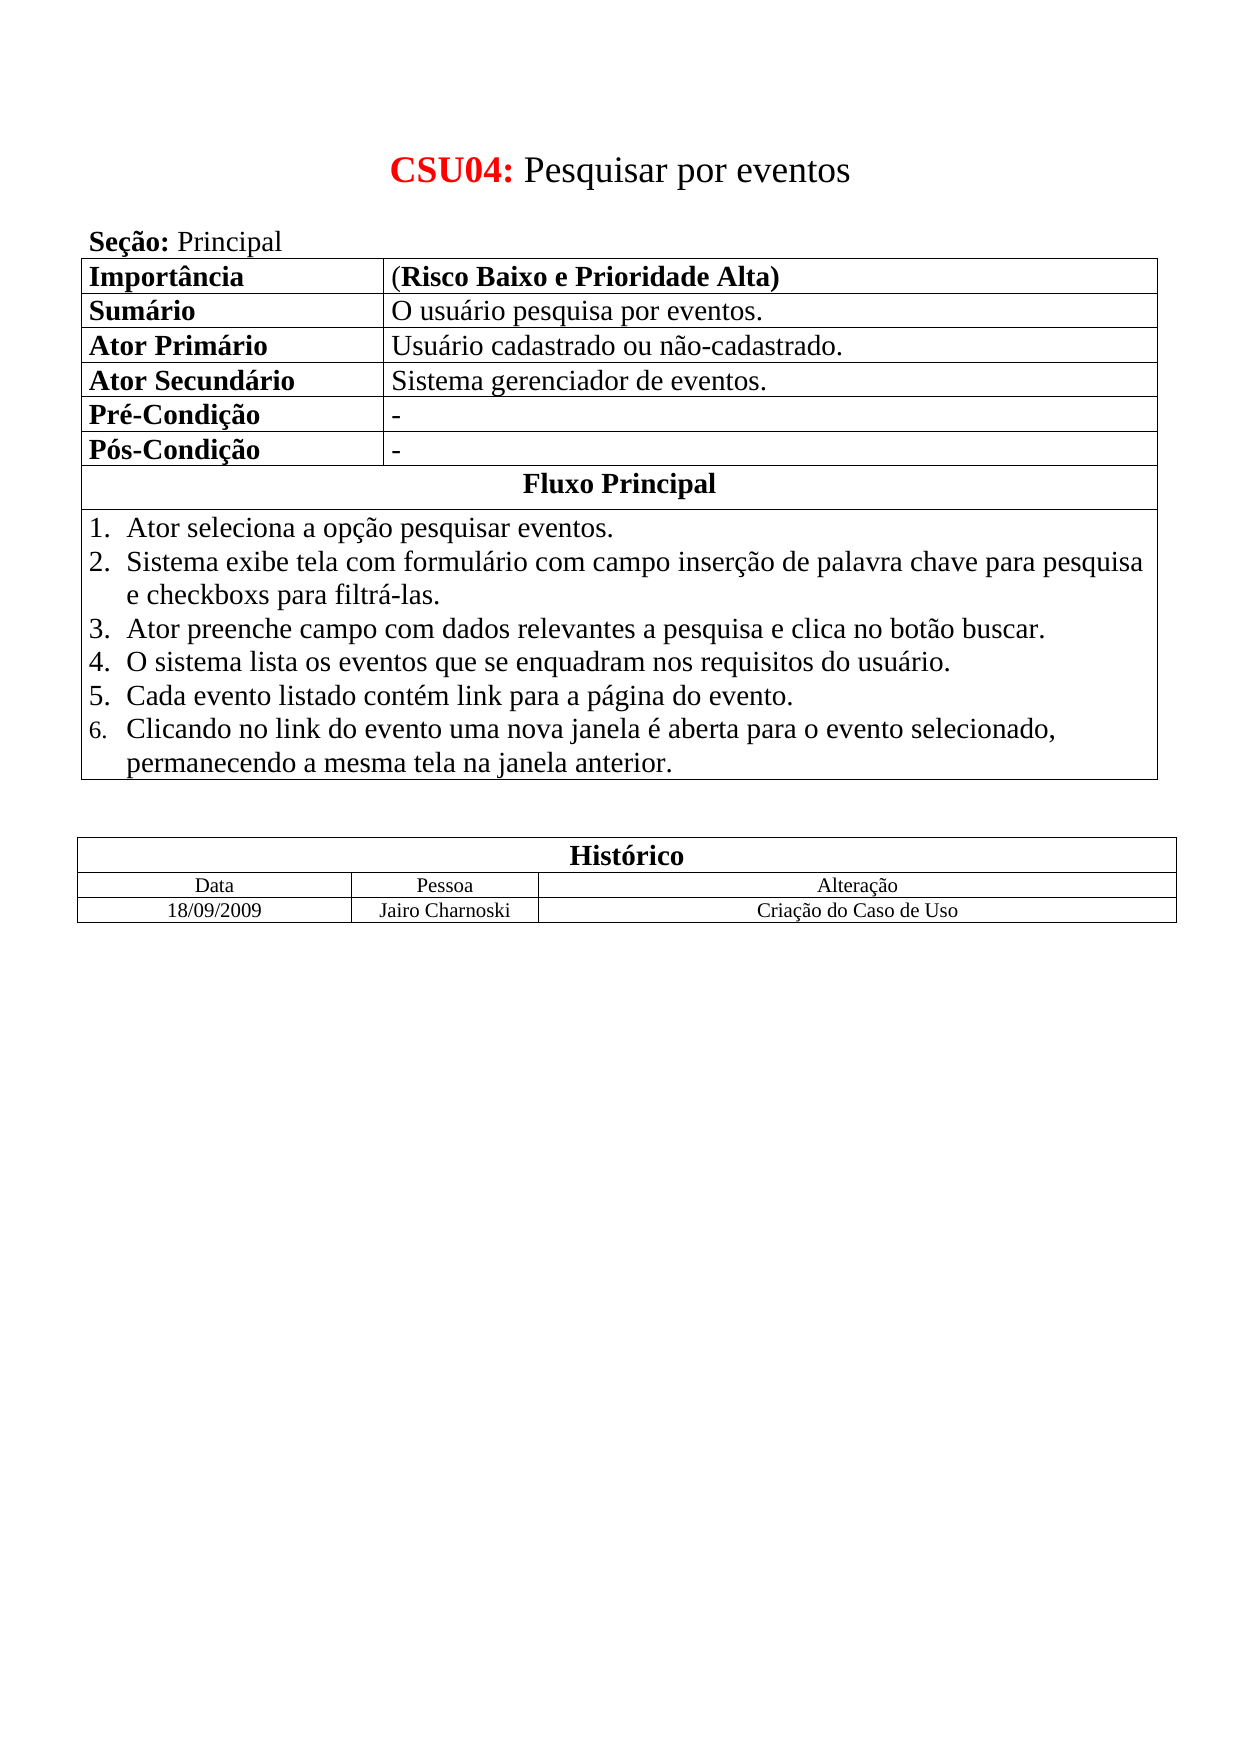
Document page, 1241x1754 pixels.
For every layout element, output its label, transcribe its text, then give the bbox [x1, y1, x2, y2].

table_cell Pós-Condição [82, 432, 383, 465]
table_cell Sumário [82, 294, 383, 327]
table_header (Risco Baixo e Prioridade Alta) [384, 259, 1157, 292]
table_cell Usuário cadastrado ou não-cadastrado. [384, 328, 1157, 362]
table_cell Ator seleciona a opção pesquisar eventos. Sistema exibe tela com formulário com campo inserção de palavra chave para pesquisa e checkboxs para filtrá-las. Ator preenche campo com dados relevantes a pesquisa e clica no botão buscar. O sistema lista os eventos que se enquadram nos requisitos do usuário. Cada evento listado contém link para a página do evento. Clicando no link do evento uma nova janela é aberta para o evento selecionado, permanecendo a mesma tela na janela anterior. [82, 510, 1157, 779]
table_cell O usuário pesquisa por eventos. [384, 294, 1157, 327]
table_header Histórico [78, 838, 1176, 872]
table_cell Ator Secundário [82, 363, 383, 396]
table_cell Fluxo Principal [82, 466, 1157, 509]
table_cell - [384, 397, 1157, 431]
table_cell 18/09/2009 [78, 898, 351, 922]
table_cell Pessoa [352, 873, 538, 897]
subtitle Seção: Principal [89, 224, 1152, 258]
table_cell - [384, 432, 1157, 465]
table_cell Jairo Charnoski [352, 898, 538, 922]
table_header Importância [82, 259, 383, 292]
text CSU04: Pesquisar por eventos [89, 148, 1152, 191]
table_cell Criação do Caso de Uso [539, 898, 1176, 922]
table_cell Pré-Condição [82, 397, 383, 431]
table_cell Ator Primário [82, 328, 383, 362]
table_cell Sistema gerenciador de eventos. [384, 363, 1157, 396]
table_cell Alteração [539, 873, 1176, 897]
table_cell Data [78, 873, 351, 897]
